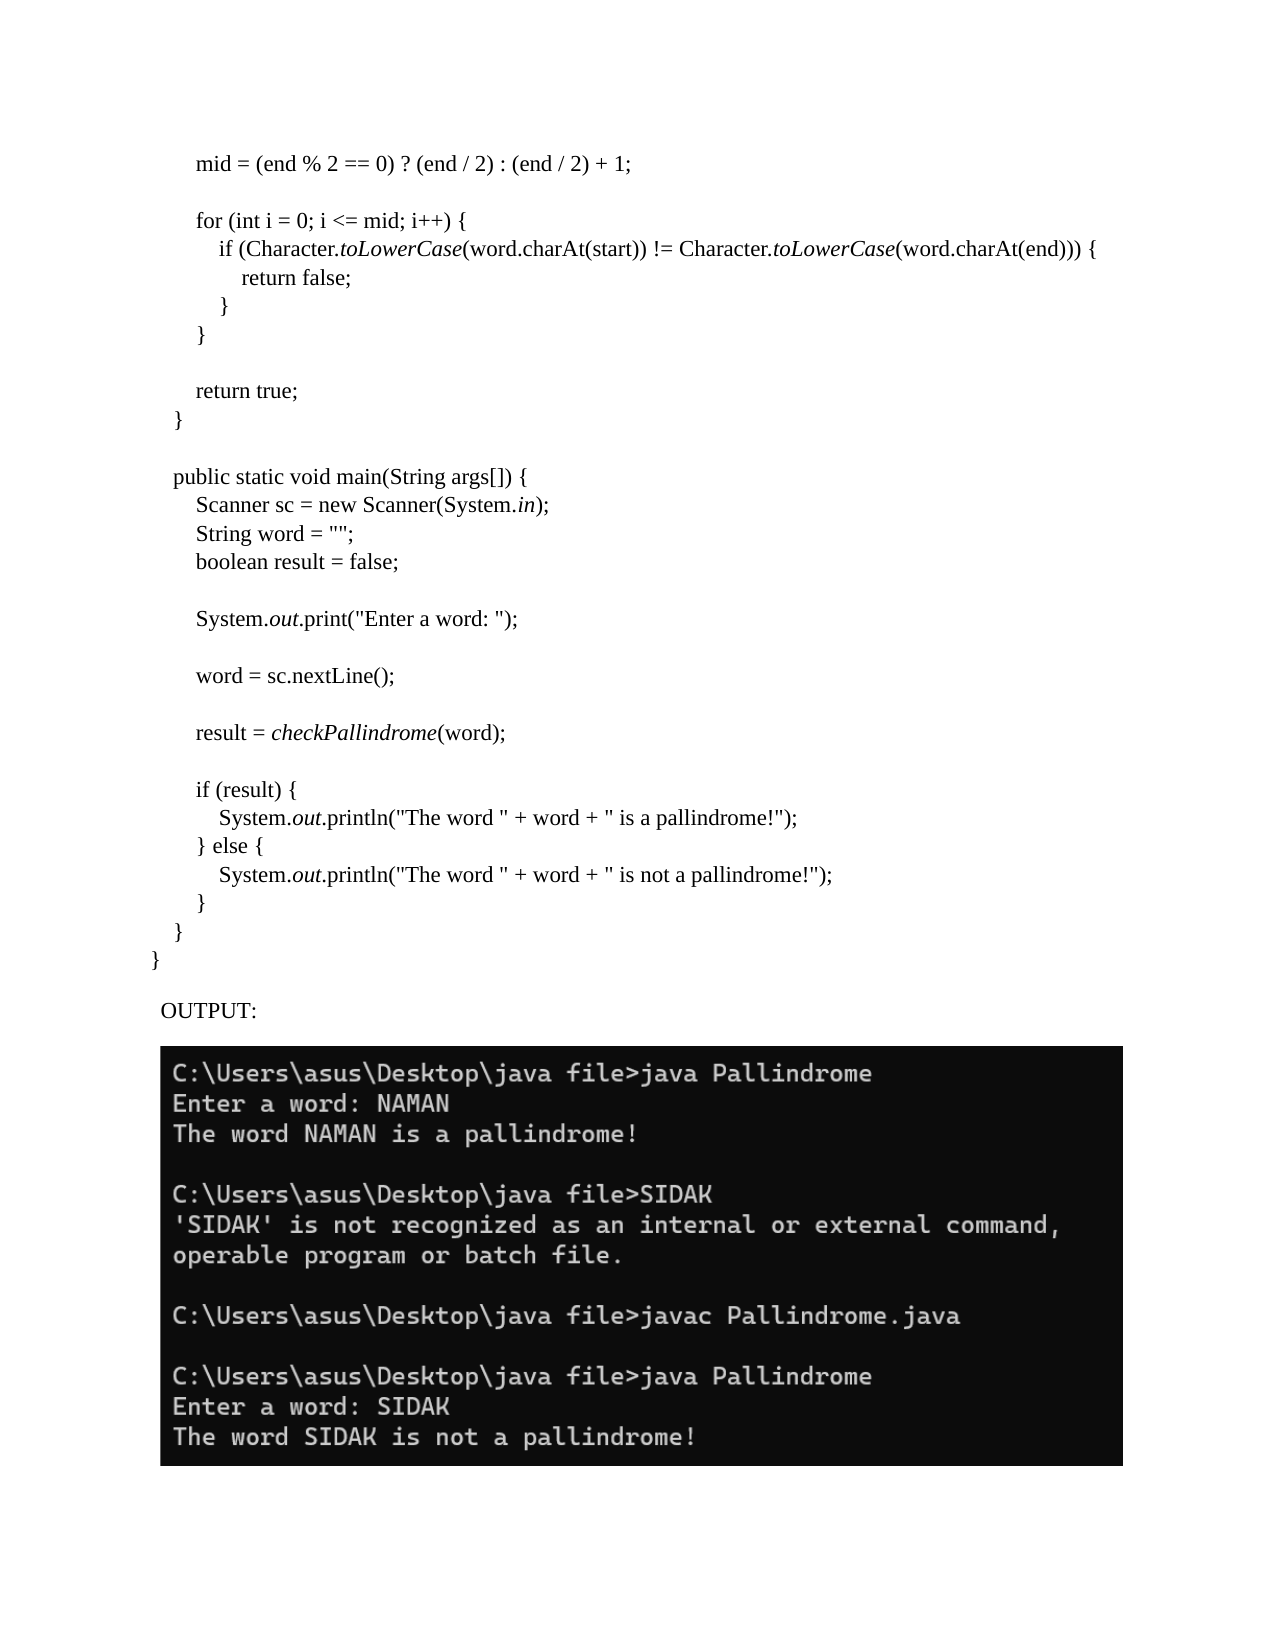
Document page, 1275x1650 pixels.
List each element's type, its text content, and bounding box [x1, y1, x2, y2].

text OUTPUT: [160, 998, 1125, 1024]
picture [160, 1046, 1123, 1466]
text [150, 150, 1125, 973]
